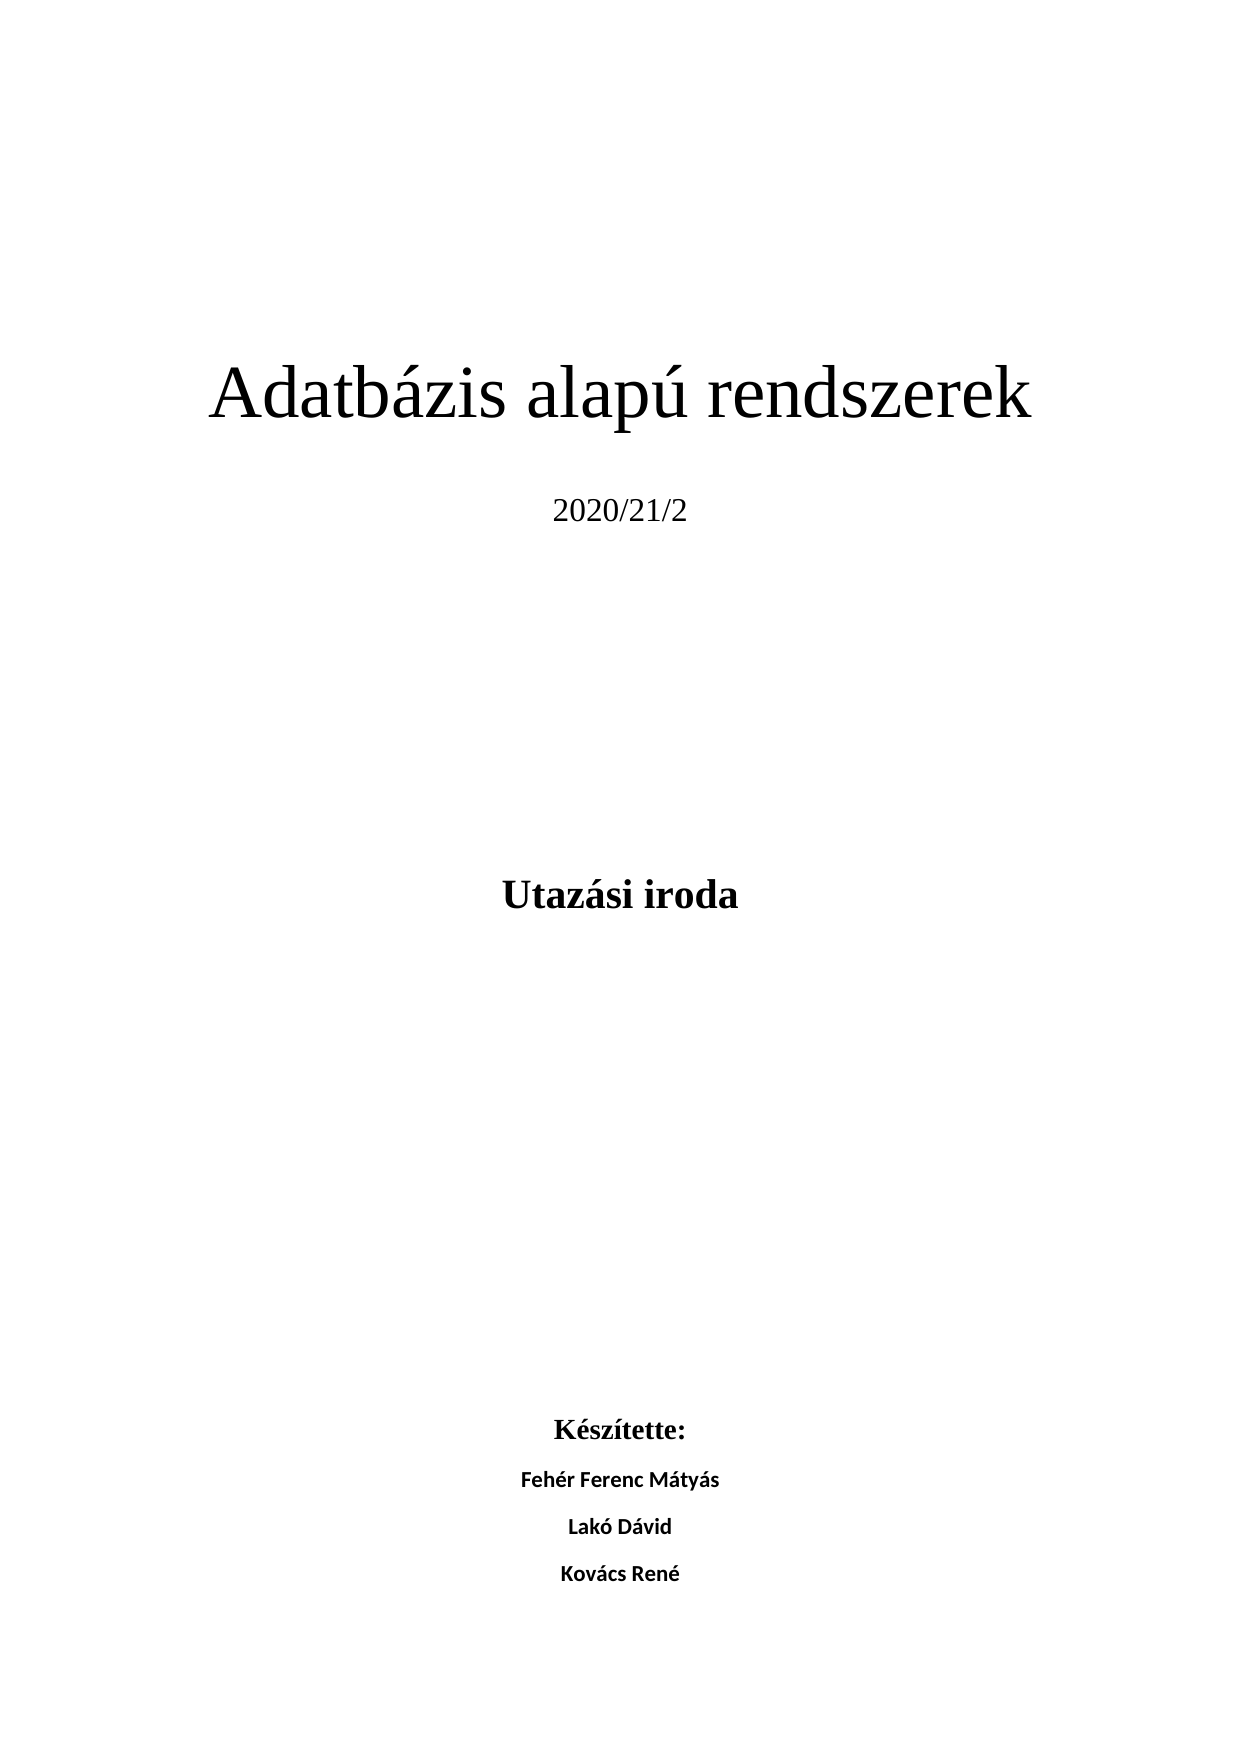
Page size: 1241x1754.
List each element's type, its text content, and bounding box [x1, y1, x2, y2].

text Készítette: [148, 1412, 1093, 1446]
text 2020/21/2 [148, 491, 1093, 529]
text Utazási iroda [148, 869, 1093, 917]
text Adatbázis alapú rendszerek [148, 348, 1093, 434]
text Kovács René [148, 1559, 1093, 1587]
text Lakó Dávid [148, 1512, 1093, 1540]
text Fehér Ferenc Mátyás [148, 1465, 1093, 1493]
